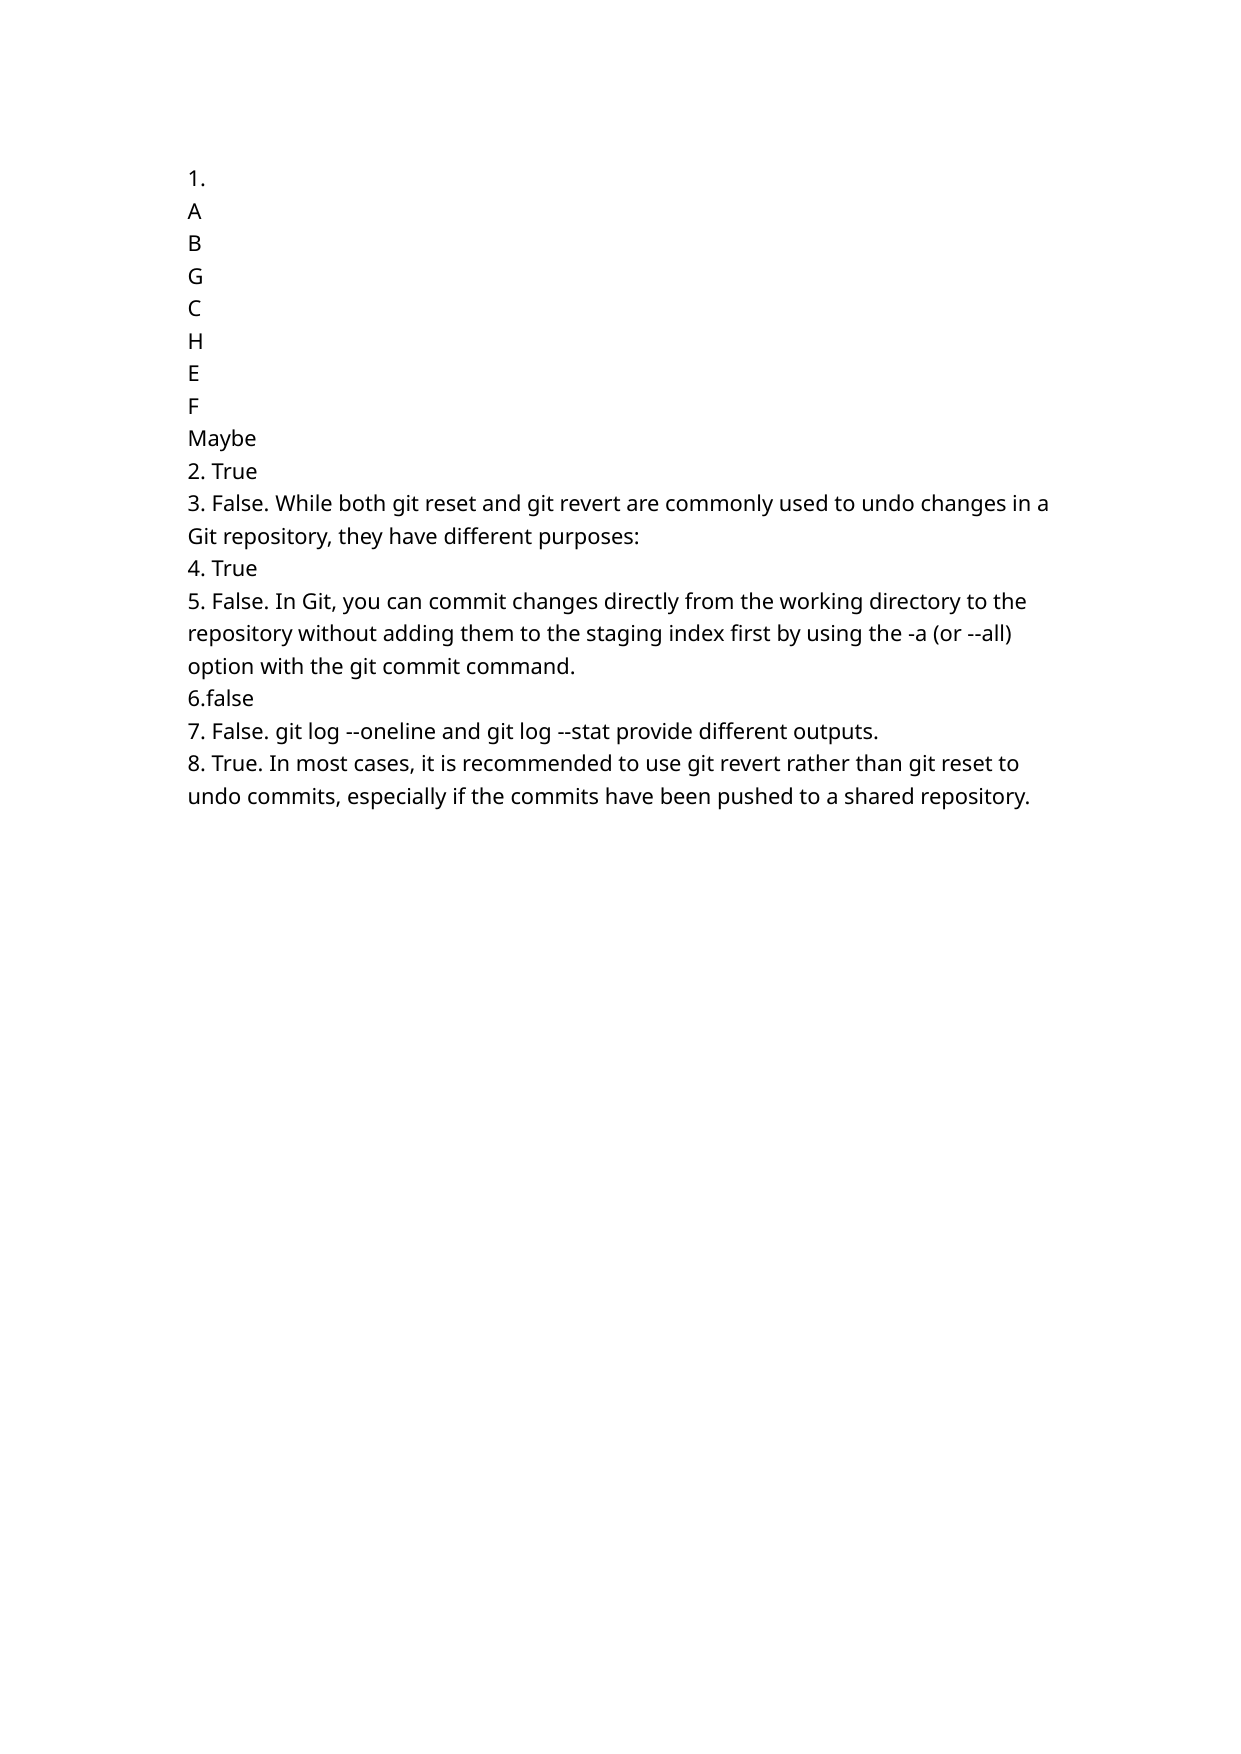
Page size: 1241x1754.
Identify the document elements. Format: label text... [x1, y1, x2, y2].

text 4. True [187, 552, 1053, 584]
text F [187, 389, 1053, 422]
text C [187, 292, 1053, 324]
text 8. True. In most cases, it is recommended to use git revert rather than git reset to undo commits, especially if the commits have been pushed to a shared repository. [187, 747, 1053, 812]
text 5. False. In Git, you can commit changes directly from the working directory to the repository without adding them to the staging index first by using the -a (or --all) option with the git commit command. [187, 584, 1053, 682]
text 3. False. While both git reset and git revert are commonly used to undo changes in a Git repository, they have different purposes: [187, 487, 1053, 552]
text H [187, 324, 1053, 357]
text E [187, 357, 1053, 389]
text Maybe [187, 422, 1053, 454]
text A [187, 194, 1053, 227]
text 7. False. git log --oneline and git log --stat provide different outputs. [187, 714, 1053, 747]
text B [187, 227, 1053, 259]
text G [187, 259, 1053, 292]
text 6.false [187, 682, 1053, 714]
text 1. [187, 162, 1053, 194]
text 2. True [187, 454, 1053, 487]
